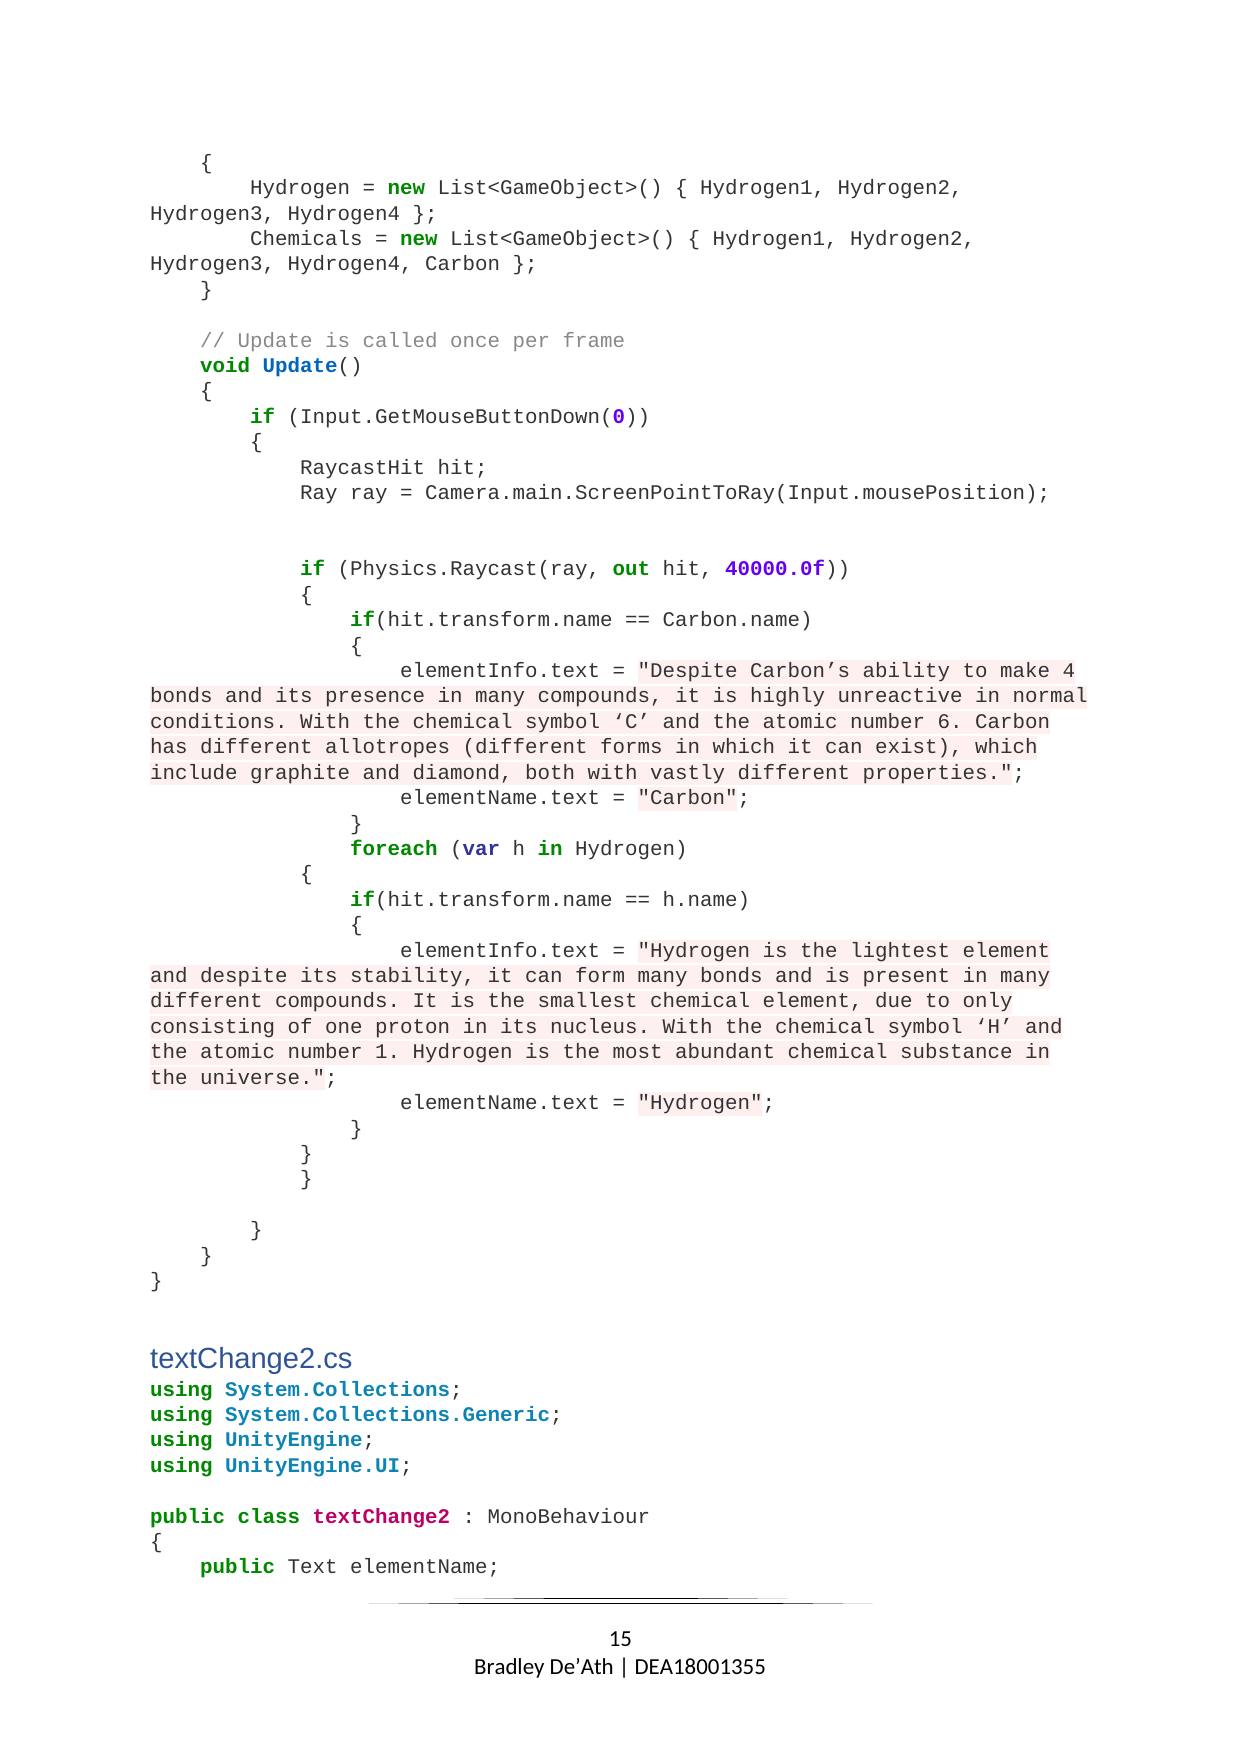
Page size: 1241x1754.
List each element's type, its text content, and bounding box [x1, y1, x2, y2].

text if(hit.transform.name == Carbon.name) [150, 607, 1090, 633]
text Chemicals = new List<GameObject>() { Hydrogen1, Hydrogen2, Hydrogen3, Hydrogen4, Carbon }; [150, 226, 1090, 277]
text } [150, 1243, 1090, 1268]
text RaycastHit hit; [150, 455, 1090, 480]
text using System.Collections.Generic; [150, 1402, 1090, 1428]
text } [150, 1141, 1090, 1167]
text } [150, 1167, 1090, 1192]
subtitle textChange2.cs [150, 1341, 1090, 1374]
text elementInfo.text = "Despite Carbon’s ability to make 4 bonds and its presence in many compounds, it is highly unreactive in normal conditions. With the chemical symbol ‘C’ and the atomic number 6. Carbon has different allotropes (different forms in which it can exist), which include graphite and diamond, both with vastly different properties."; [150, 658, 1090, 785]
text { [150, 429, 1090, 455]
text // Update is called once per frame [150, 328, 1090, 353]
text void Update() [150, 353, 1090, 379]
text public class textChange2 : MonoBehaviour [150, 1504, 1090, 1529]
text } [150, 1116, 1090, 1141]
text { [150, 379, 1090, 404]
text using UnityEngine; [150, 1428, 1090, 1453]
text if (Input.GetMouseButtonDown(0)) [150, 404, 1090, 429]
text foreach (var h in Hydrogen) [150, 836, 1090, 862]
text { [150, 582, 1090, 607]
text { [150, 912, 1090, 938]
text Ray ray = Camera.main.ScreenPointToRay(Input.mousePosition); [150, 480, 1090, 506]
text { [150, 1529, 1090, 1555]
text } [150, 811, 1090, 836]
text { [150, 150, 1090, 175]
text using System.Collections; [150, 1377, 1090, 1402]
text } [150, 277, 1090, 302]
text elementName.text = "Hydrogen"; [150, 1090, 1090, 1116]
text if (Physics.Raycast(ray, out hit, 40000.0f)) [150, 557, 1090, 582]
text { [150, 862, 1090, 887]
text } [150, 1268, 1090, 1294]
text } [150, 1217, 1090, 1243]
text elementName.text = "Carbon"; [150, 785, 1090, 811]
text elementInfo.text = "Hydrogen is the lightest element and despite its stability, it can form many bonds and is present in many different compounds. It is the smallest chemical element, due to only consisting of one proton in its nucleus. With the chemical symbol ‘H’ and the atomic number 1. Hydrogen is the most abundant chemical substance in the universe."; [150, 938, 1090, 1090]
text if(hit.transform.name == h.name) [150, 887, 1090, 912]
text public Text elementName; [150, 1555, 1090, 1580]
text { [150, 633, 1090, 658]
text Hydrogen = new List<GameObject>() { Hydrogen1, Hydrogen2, Hydrogen3, Hydrogen4 }; [150, 175, 1090, 226]
text using UnityEngine.UI; [150, 1453, 1090, 1478]
